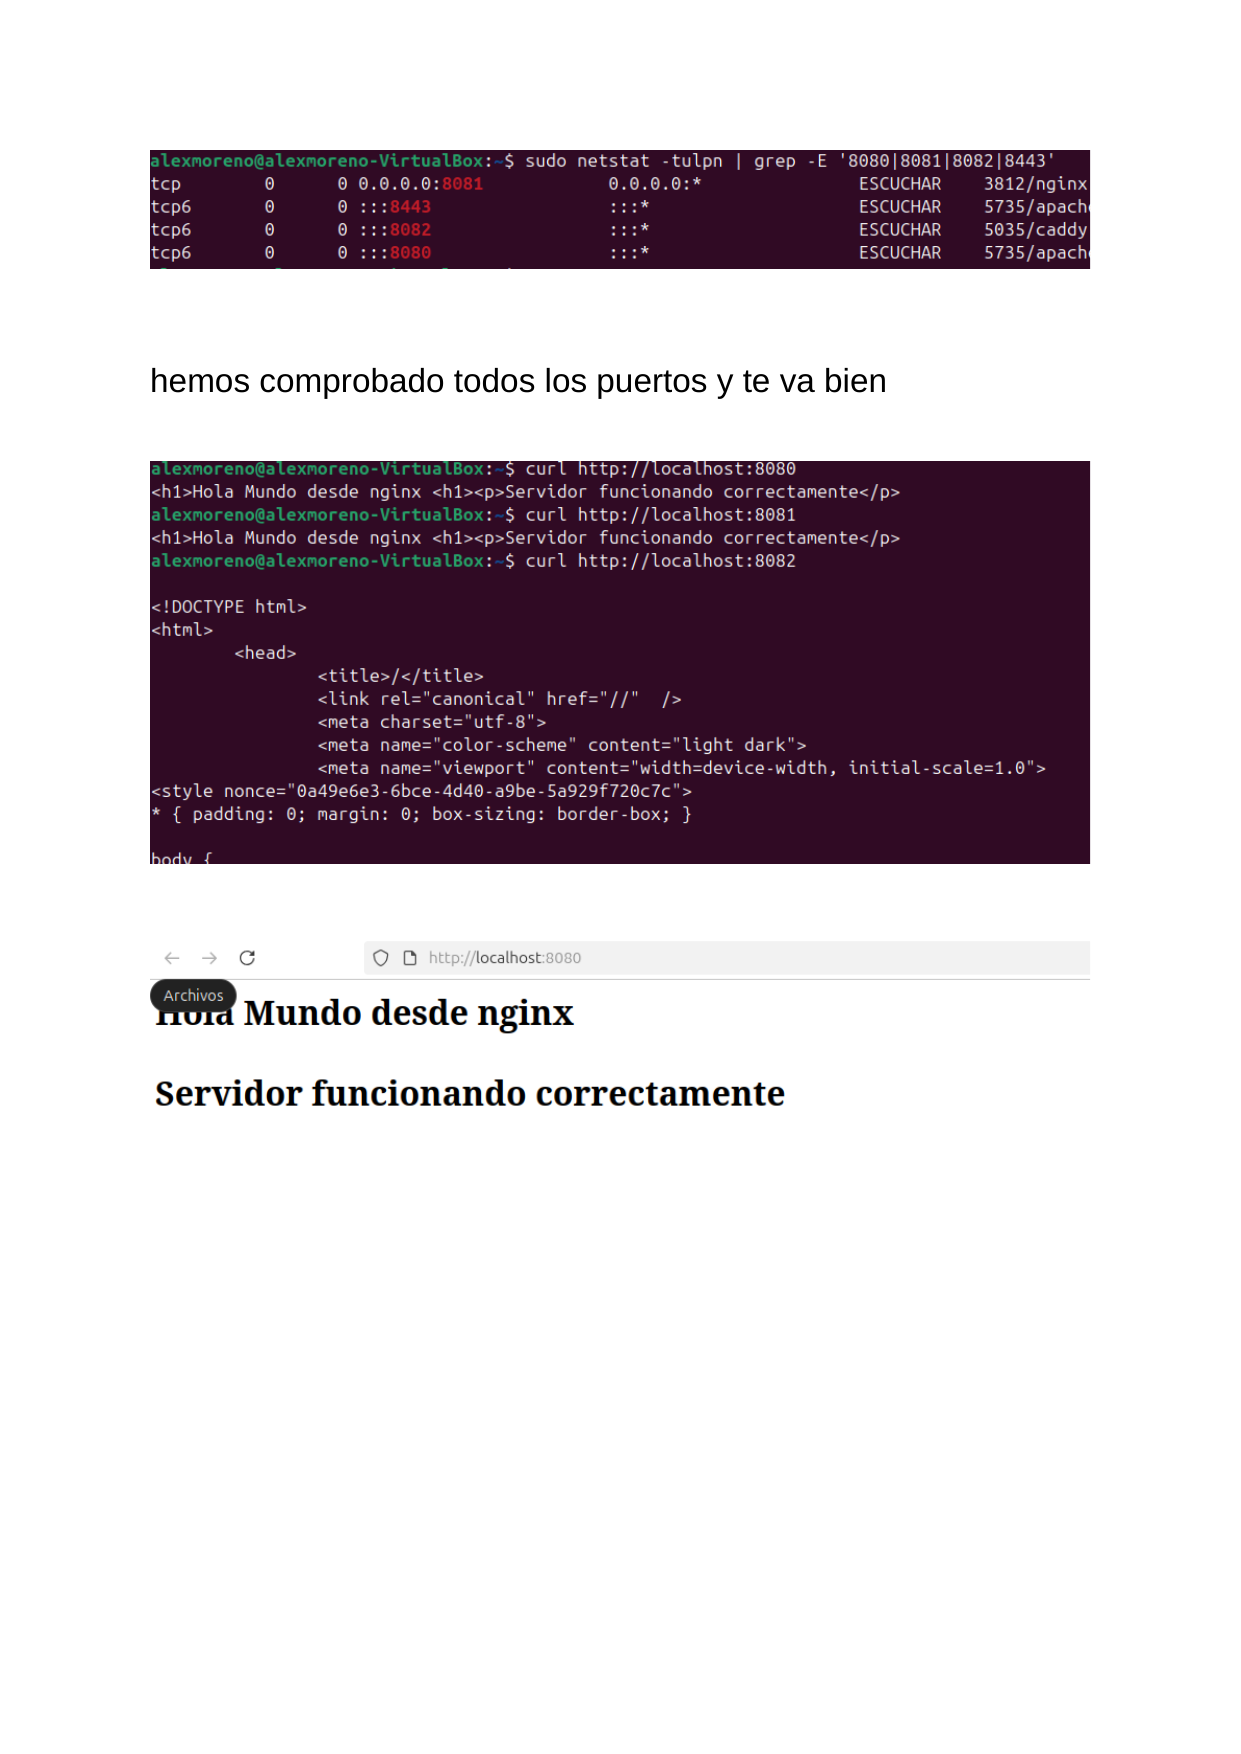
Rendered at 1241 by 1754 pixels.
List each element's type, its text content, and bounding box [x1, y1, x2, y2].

picture [150, 461, 1091, 864]
picture [150, 937, 1091, 1267]
text hemos comprobado todos los puertos y te va bien [150, 361, 1090, 399]
picture [150, 150, 1091, 269]
